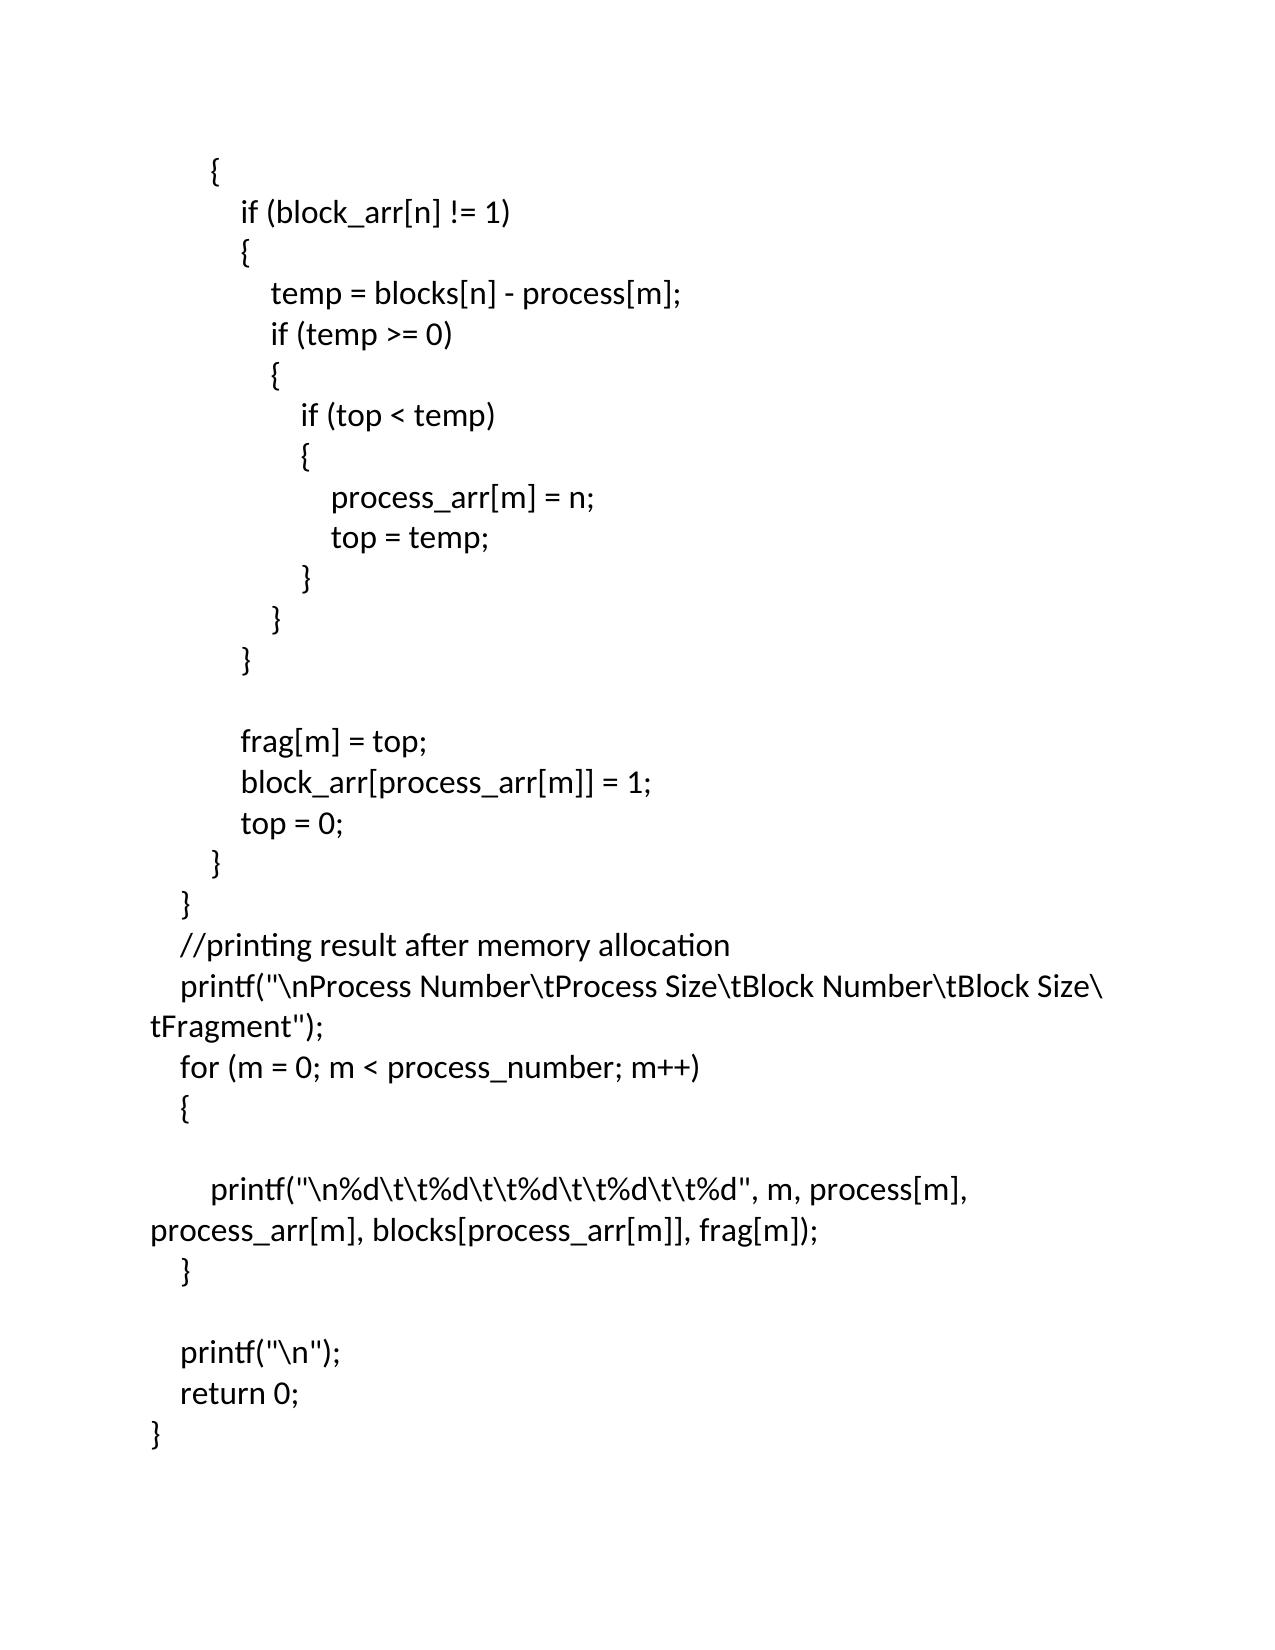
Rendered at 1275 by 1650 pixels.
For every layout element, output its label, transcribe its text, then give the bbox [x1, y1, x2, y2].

text { [150, 435, 1125, 476]
text { [150, 1087, 1125, 1127]
text //printing result after memory allocation [150, 924, 1125, 964]
text if (block_arr[n] != 1) [150, 191, 1125, 231]
text } [150, 1413, 1125, 1453]
text } [150, 1250, 1125, 1290]
text block_arr[process_arr[m]] = 1; [150, 761, 1125, 802]
text } [150, 639, 1125, 679]
text printf("\n"); [150, 1331, 1125, 1372]
text top = 0; [150, 802, 1125, 842]
text } [150, 842, 1125, 883]
text printf("\n%d\t\t%d\t\t%d\t\t%d\t\t%d", m, process[m], process_arr[m], blocks[process_arr[m]], frag[m]); [150, 1168, 1125, 1250]
text } [150, 598, 1125, 639]
text return 0; [150, 1372, 1125, 1413]
text printf("\nProcess Number\tProcess Size\tBlock Number\tBlock Size\tFragment"); [150, 964, 1125, 1046]
text { [150, 231, 1125, 272]
text if (temp >= 0) [150, 313, 1125, 354]
text { [150, 150, 1125, 191]
text { [150, 354, 1125, 394]
text process_arr[m] = n; [150, 476, 1125, 517]
text if (top < temp) [150, 394, 1125, 435]
text top = temp; [150, 517, 1125, 557]
text for (m = 0; m < process_number; m++) [150, 1046, 1125, 1087]
text } [150, 557, 1125, 598]
text temp = blocks[n] - process[m]; [150, 272, 1125, 313]
text } [150, 883, 1125, 924]
text frag[m] = top; [150, 720, 1125, 761]
